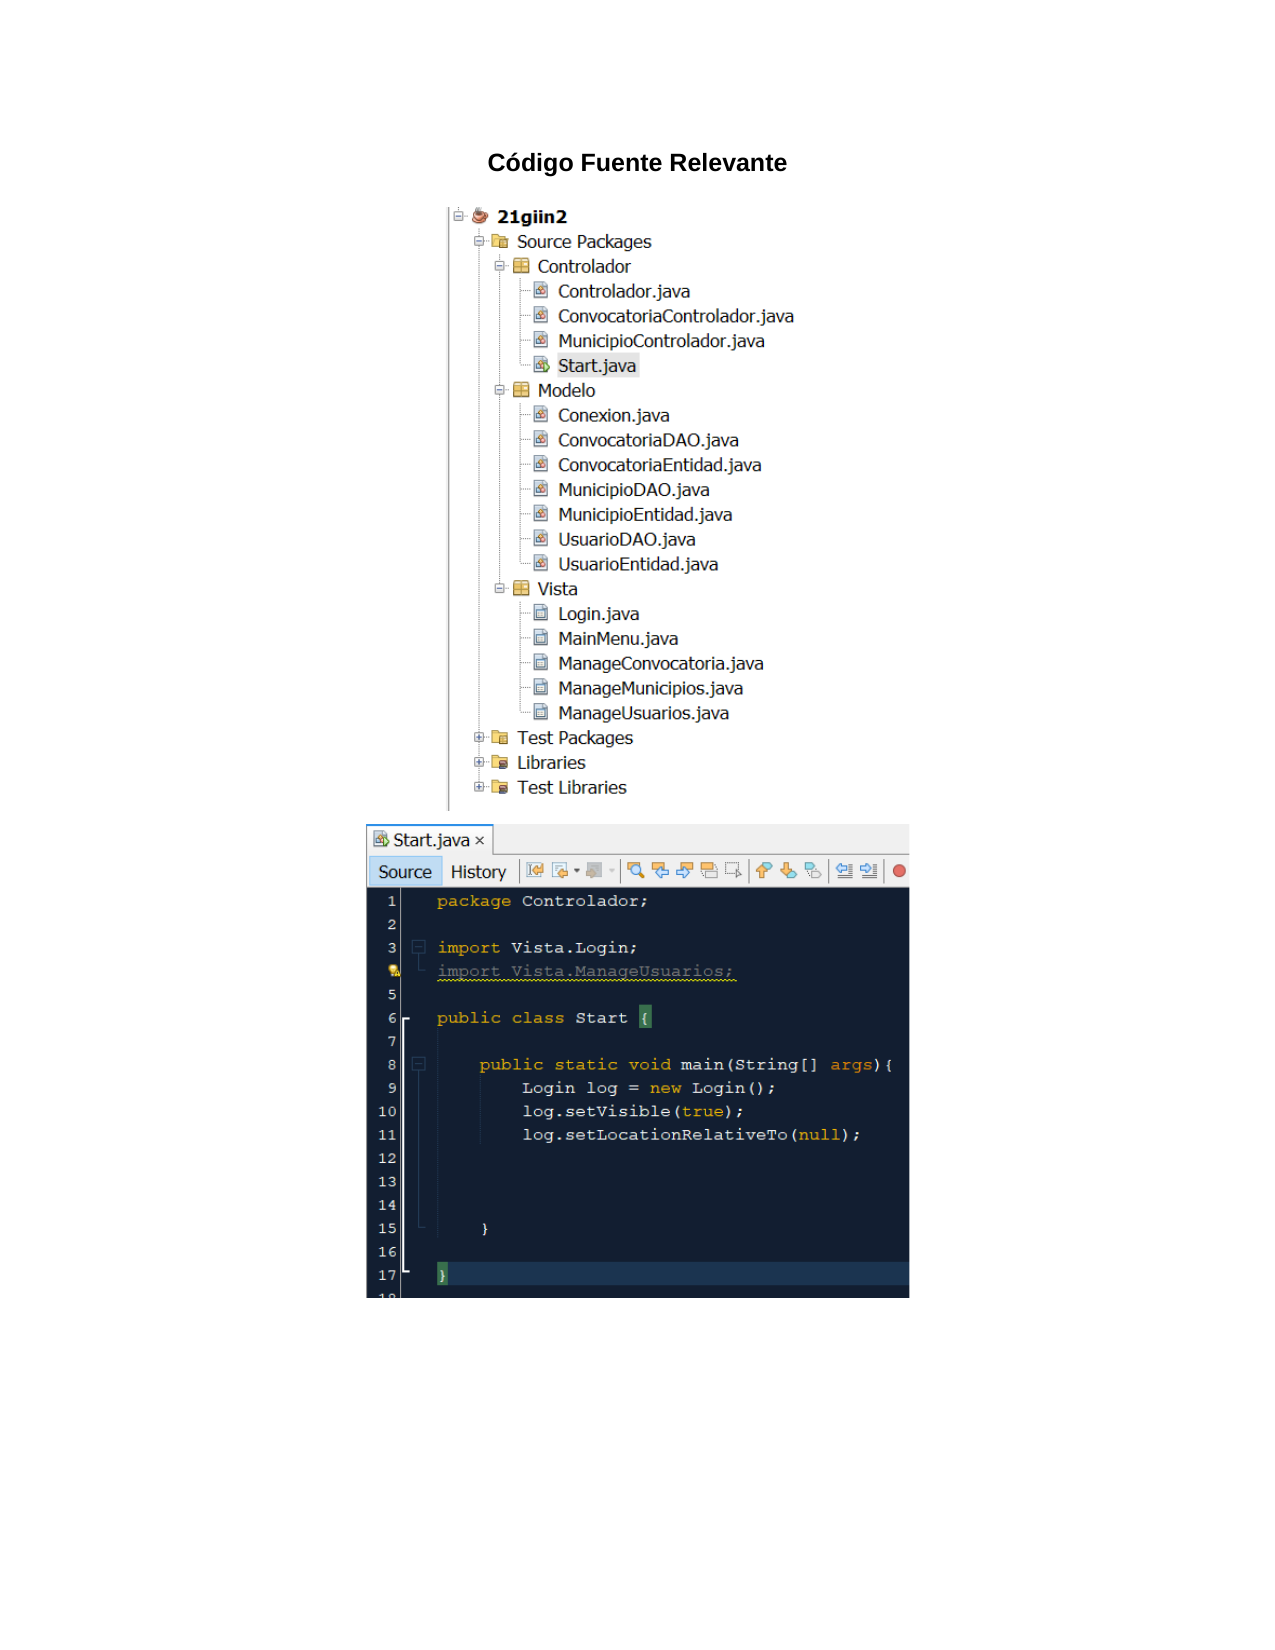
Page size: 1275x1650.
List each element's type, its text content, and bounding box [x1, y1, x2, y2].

picture [365, 824, 910, 1298]
text Código Fuente Relevante [177, 148, 1098, 176]
picture [445, 207, 830, 811]
